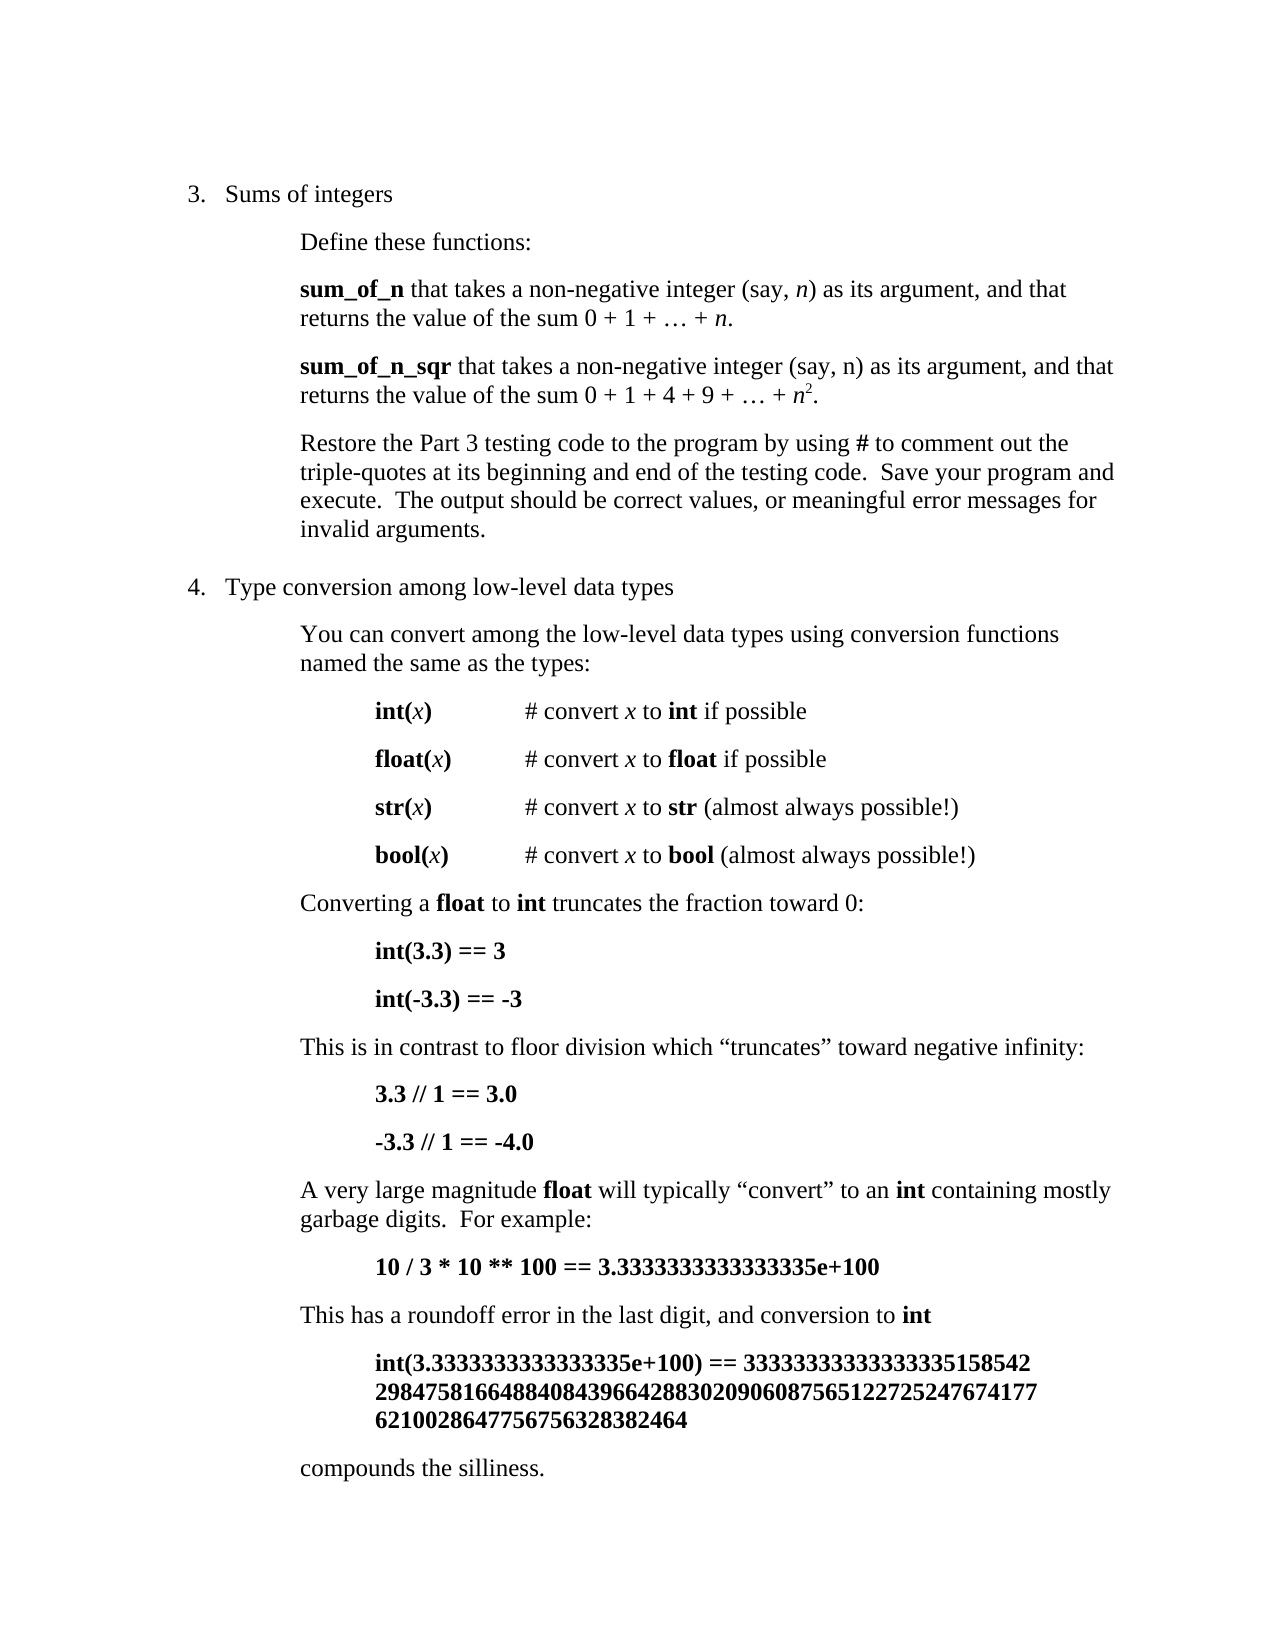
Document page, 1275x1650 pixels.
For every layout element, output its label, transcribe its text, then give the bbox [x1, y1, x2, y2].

text A very large magnitude float will typically “convert” to an int containing mostly garbage digits. For example: [300, 1175, 1125, 1233]
text 10 / 3 * 10 ** 100 == 3.3333333333333335e+100 [300, 1252, 1125, 1281]
text This is in contrast to floor division which “truncates” toward negative infinity: [300, 1032, 1125, 1060]
text compounds the silliness. [300, 1453, 1125, 1482]
text int(3.3) == 3 [300, 936, 1125, 964]
text 6210028647756756328382464 [300, 1405, 1125, 1434]
text str(x) # convert x to str (almost always possible!) [300, 792, 1125, 821]
text float(x) # convert x to float if possible [300, 744, 1125, 773]
text Restore the Part 3 testing code to the program by using # to comment out the triple-quotes at its beginning and end of the testing code. Save your program and execute. The output should be correct values, or meaningful error messages for invalid arguments. [300, 428, 1125, 543]
text You can convert among the low-level data types using conversion functions named the same as the types: [300, 619, 1125, 677]
text int(x) # convert x to int if possible [300, 696, 1125, 725]
text int(-3.3) == -3 [300, 984, 1125, 1012]
text sum_of_n that takes a non-negative integer (say, n) as its argument, and that returns the value of the sum 0 + 1 + … + n. [300, 274, 1125, 332]
list Type conversion among low-level data types [187, 572, 1125, 600]
text 3.3 // 1 == 3.0 [300, 1079, 1125, 1108]
text Converting a float to int truncates the fraction toward 0: [300, 888, 1125, 917]
text int(3.3333333333333335e+100) == 33333333333333335158542 [300, 1348, 1125, 1377]
text -3.3 // 1 == -4.0 [300, 1127, 1125, 1156]
text 29847581664884084396642883020906087565122725247674177 [300, 1377, 1125, 1405]
list Sums of integers [187, 179, 1125, 207]
text sum_of_n_sqr that takes a non-negative integer (say, n) as its argument, and that returns the value of the sum 0 + 1 + 4 + 9 + … + n2. [300, 351, 1125, 409]
text Define these functions: [300, 227, 1125, 255]
text bool(x) # convert x to bool (almost always possible!) [300, 840, 1125, 869]
text This has a roundoff error in the last digit, and conversion to int [300, 1300, 1125, 1329]
